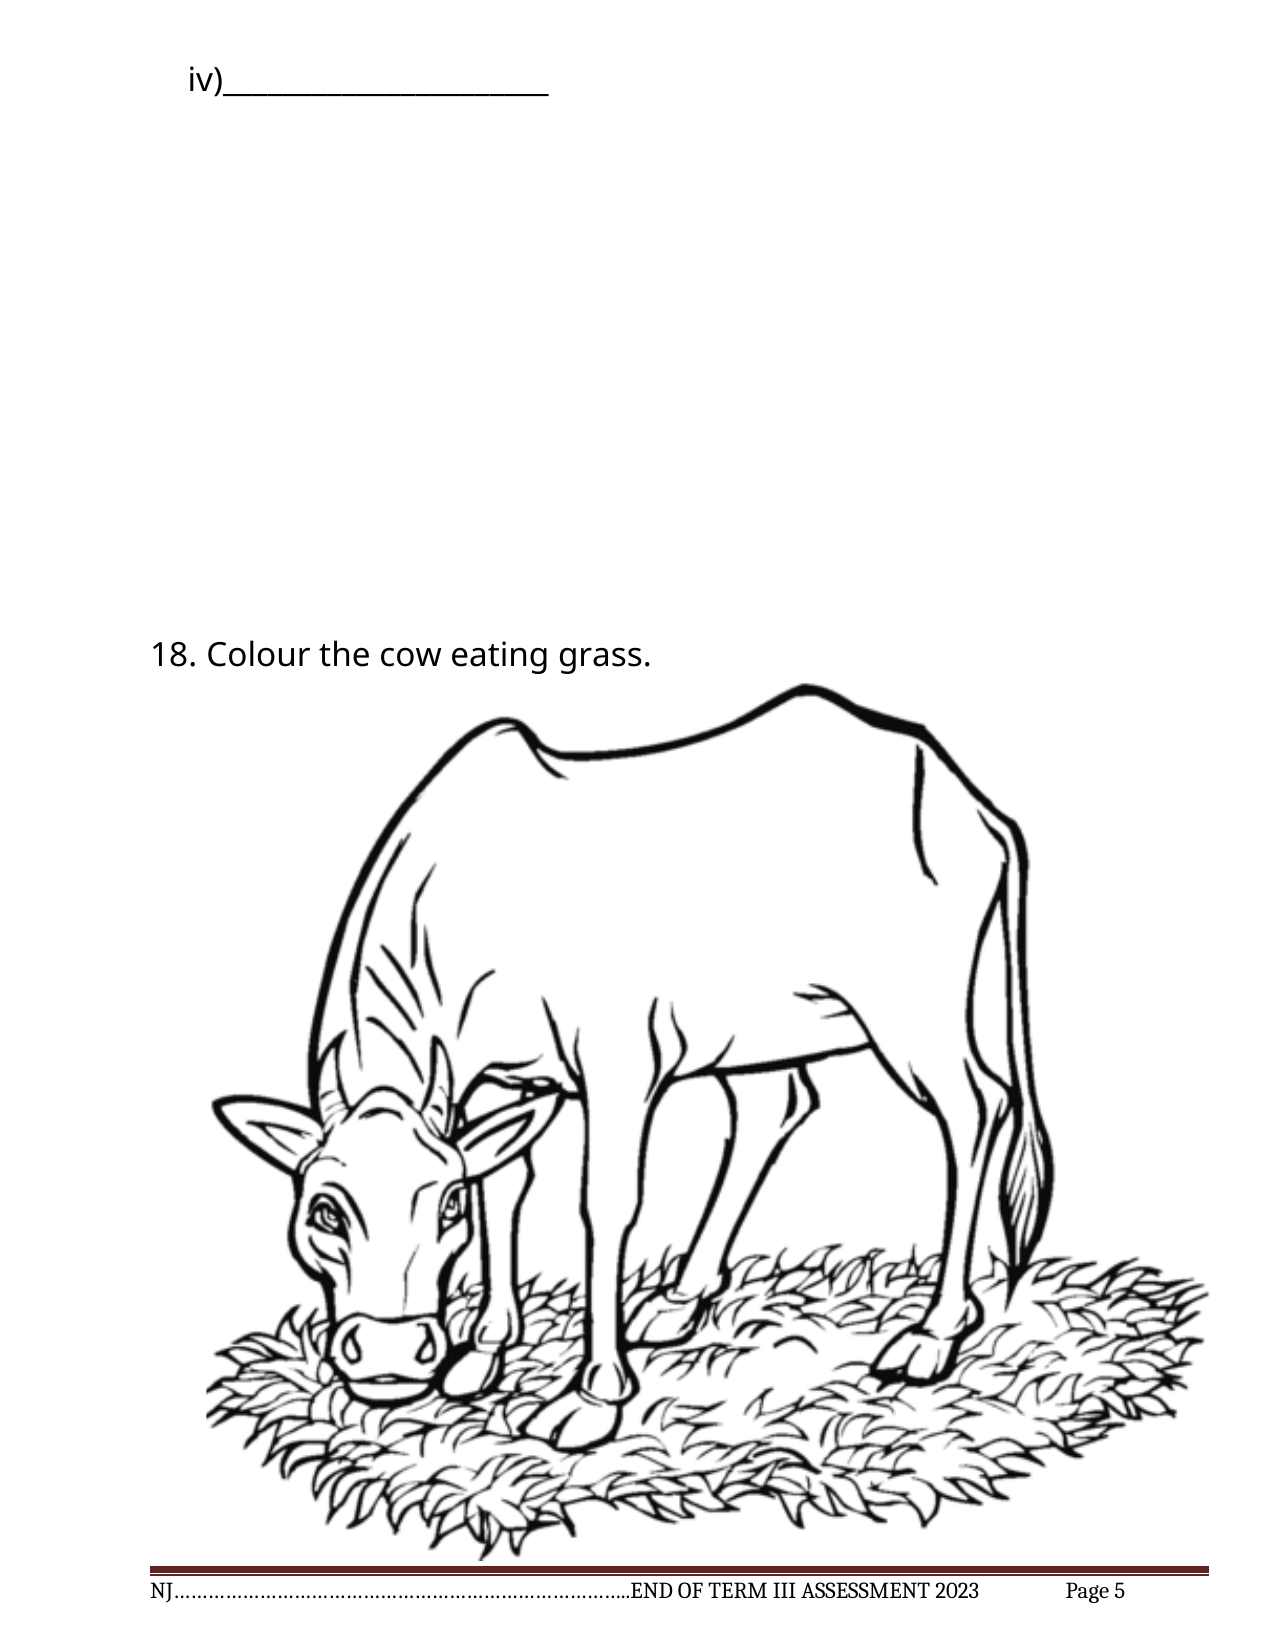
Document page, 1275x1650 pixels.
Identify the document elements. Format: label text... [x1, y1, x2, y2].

list Colour the cow eating grass. [150, 630, 1209, 676]
list iv)______________________ [187, 56, 1209, 102]
picture [206, 682, 1213, 1561]
